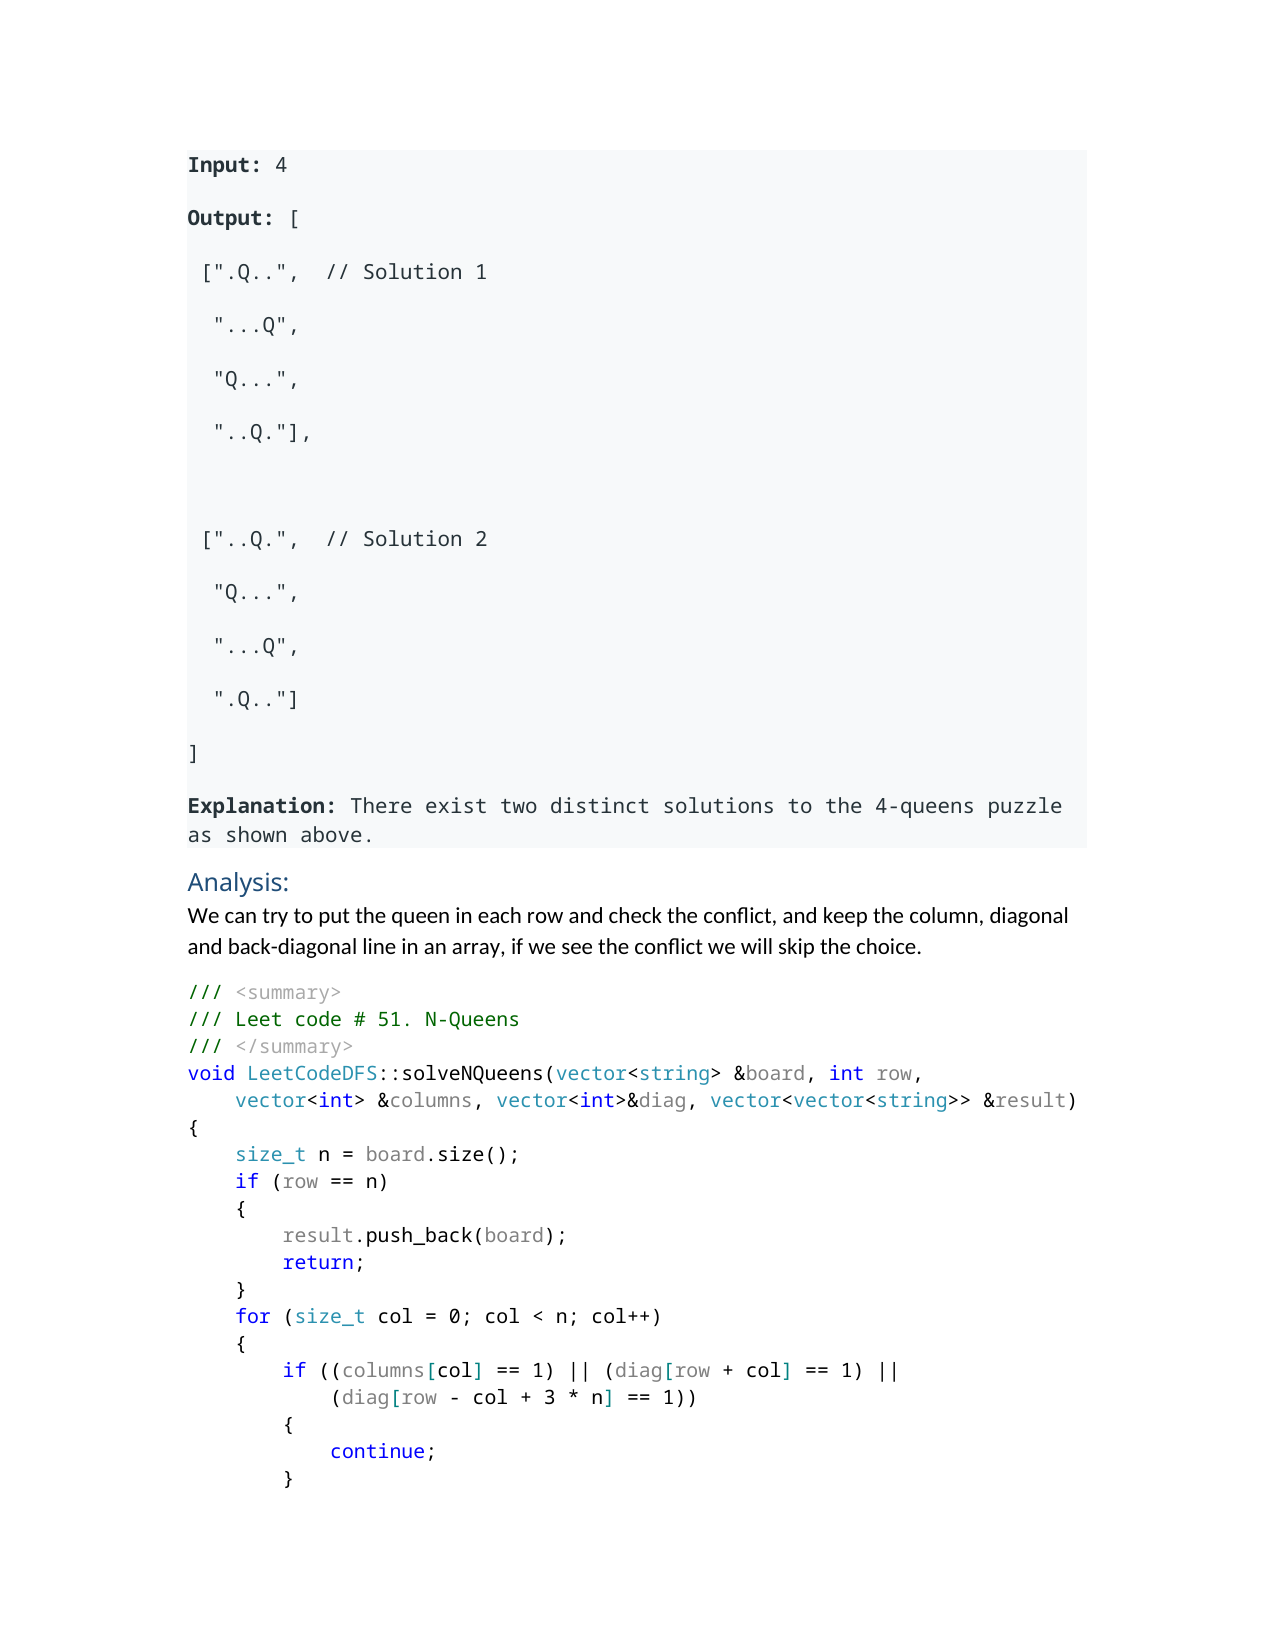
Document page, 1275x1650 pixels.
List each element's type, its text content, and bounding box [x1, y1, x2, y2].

text /// </summary> [187, 1033, 1087, 1059]
text if (row == n) [187, 1167, 1087, 1194]
text return; [187, 1248, 1087, 1275]
text vector<int> &columns, vector<int>&diag, vector<vector<string>> &result) [187, 1087, 1087, 1113]
text "Q...", [187, 577, 1087, 606]
text Input: 4 [187, 150, 1087, 178]
text { [187, 1194, 1087, 1221]
text { [187, 1329, 1087, 1356]
text /// Leet code # 51. N-Queens [187, 1006, 1087, 1033]
text /// <summary> [187, 979, 1087, 1006]
subtitle Analysis: [187, 865, 1087, 899]
text ["..Q.", // Solution 2 [187, 524, 1087, 552]
text } [187, 1464, 1087, 1491]
text Output: [ [187, 203, 1087, 232]
text ".Q.."] [187, 684, 1087, 713]
text { [187, 1113, 1087, 1141]
text size_t n = board.size(); [187, 1141, 1087, 1167]
text ] [187, 738, 1087, 766]
text } [187, 1275, 1087, 1302]
text "...Q", [187, 310, 1087, 339]
text if ((columns[col] == 1) || (diag[row + col] == 1) || [187, 1356, 1087, 1383]
text for (size_t col = 0; col < n; col++) [187, 1302, 1087, 1329]
text Explanation: There exist two distinct solutions to the 4-queens puzzle as shown above. [187, 791, 1087, 848]
text void LeetCodeDFS::solveNQueens(vector<string> &board, int row, [187, 1059, 1087, 1087]
text "Q...", [187, 364, 1087, 392]
text { [187, 1410, 1087, 1437]
text continue; [187, 1437, 1087, 1464]
text "...Q", [187, 631, 1087, 659]
text [".Q..", // Solution 1 [187, 257, 1087, 285]
text We can try to put the queen in each row and check the conflict, and keep the column, diagonal and back-diagonal line in an array, if we see the conflict we will skip the choice. [187, 902, 1087, 960]
text "..Q."], [187, 417, 1087, 446]
text (diag[row - col + 3 * n] == 1)) [187, 1383, 1087, 1410]
text result.push_back(board); [187, 1221, 1087, 1248]
